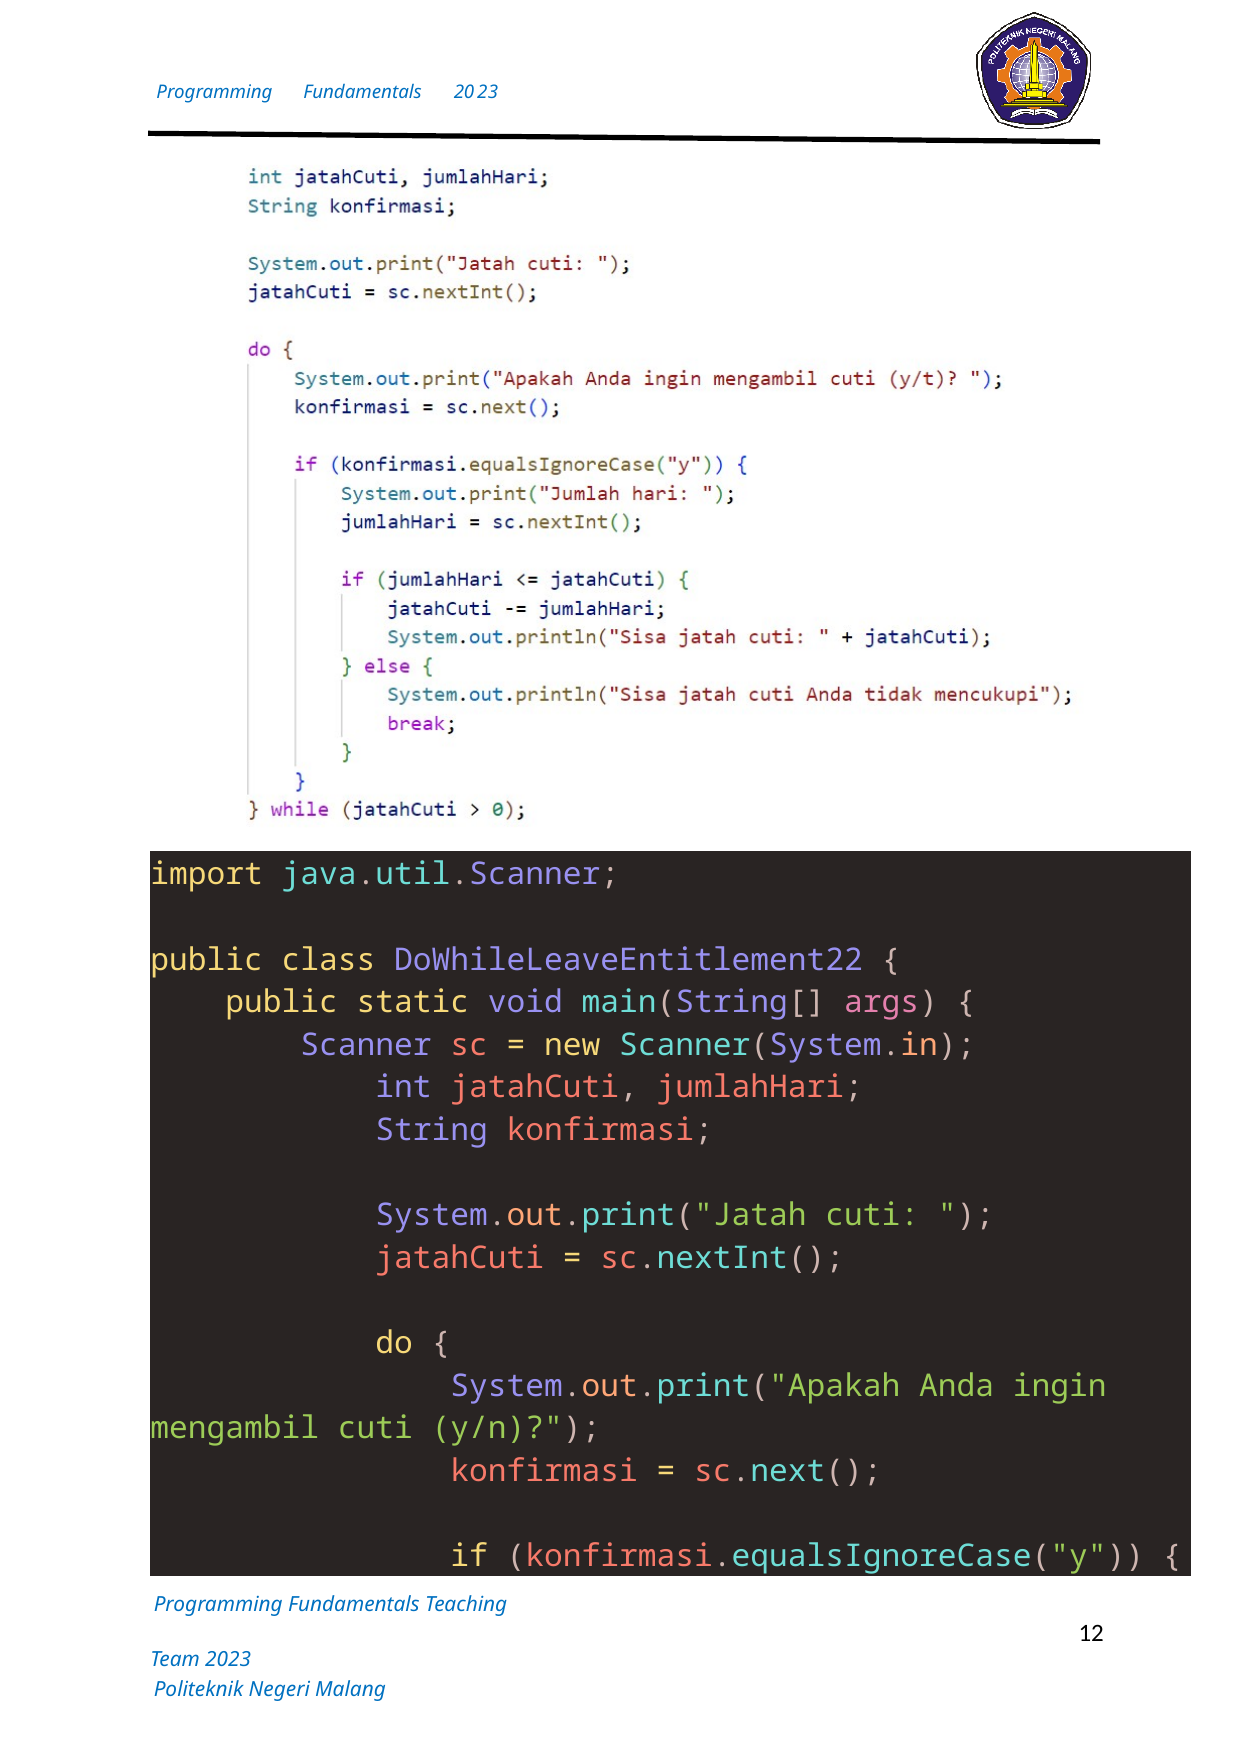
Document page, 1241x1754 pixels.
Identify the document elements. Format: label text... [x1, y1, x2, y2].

text System.out.print("Apakah Anda ingin mengambil cuti (y/n)?"); [150, 1363, 1191, 1448]
text konfirmasi = sc.next(); [150, 1448, 1191, 1490]
text public class DoWhileLeaveEntitlement22 { [150, 937, 1191, 979]
text jatahCuti = sc.nextInt(); [150, 1235, 1191, 1277]
picture [976, 12, 1091, 129]
text System.out.print("Jatah cuti: "); [150, 1192, 1191, 1235]
text int jatahCuti, jumlahHari; [150, 1064, 1191, 1107]
text String konfirmasi; [150, 1107, 1191, 1149]
text Scanner sc = new Scanner(System.in); [150, 1022, 1191, 1064]
text public static void main(String[] args) { [150, 979, 1191, 1022]
text do { [150, 1320, 1191, 1363]
text if (konfirmasi.equalsIgnoreCase("y")) { [150, 1533, 1191, 1576]
picture [230, 150, 1084, 839]
text import java.util.Scanner; [150, 851, 1191, 894]
